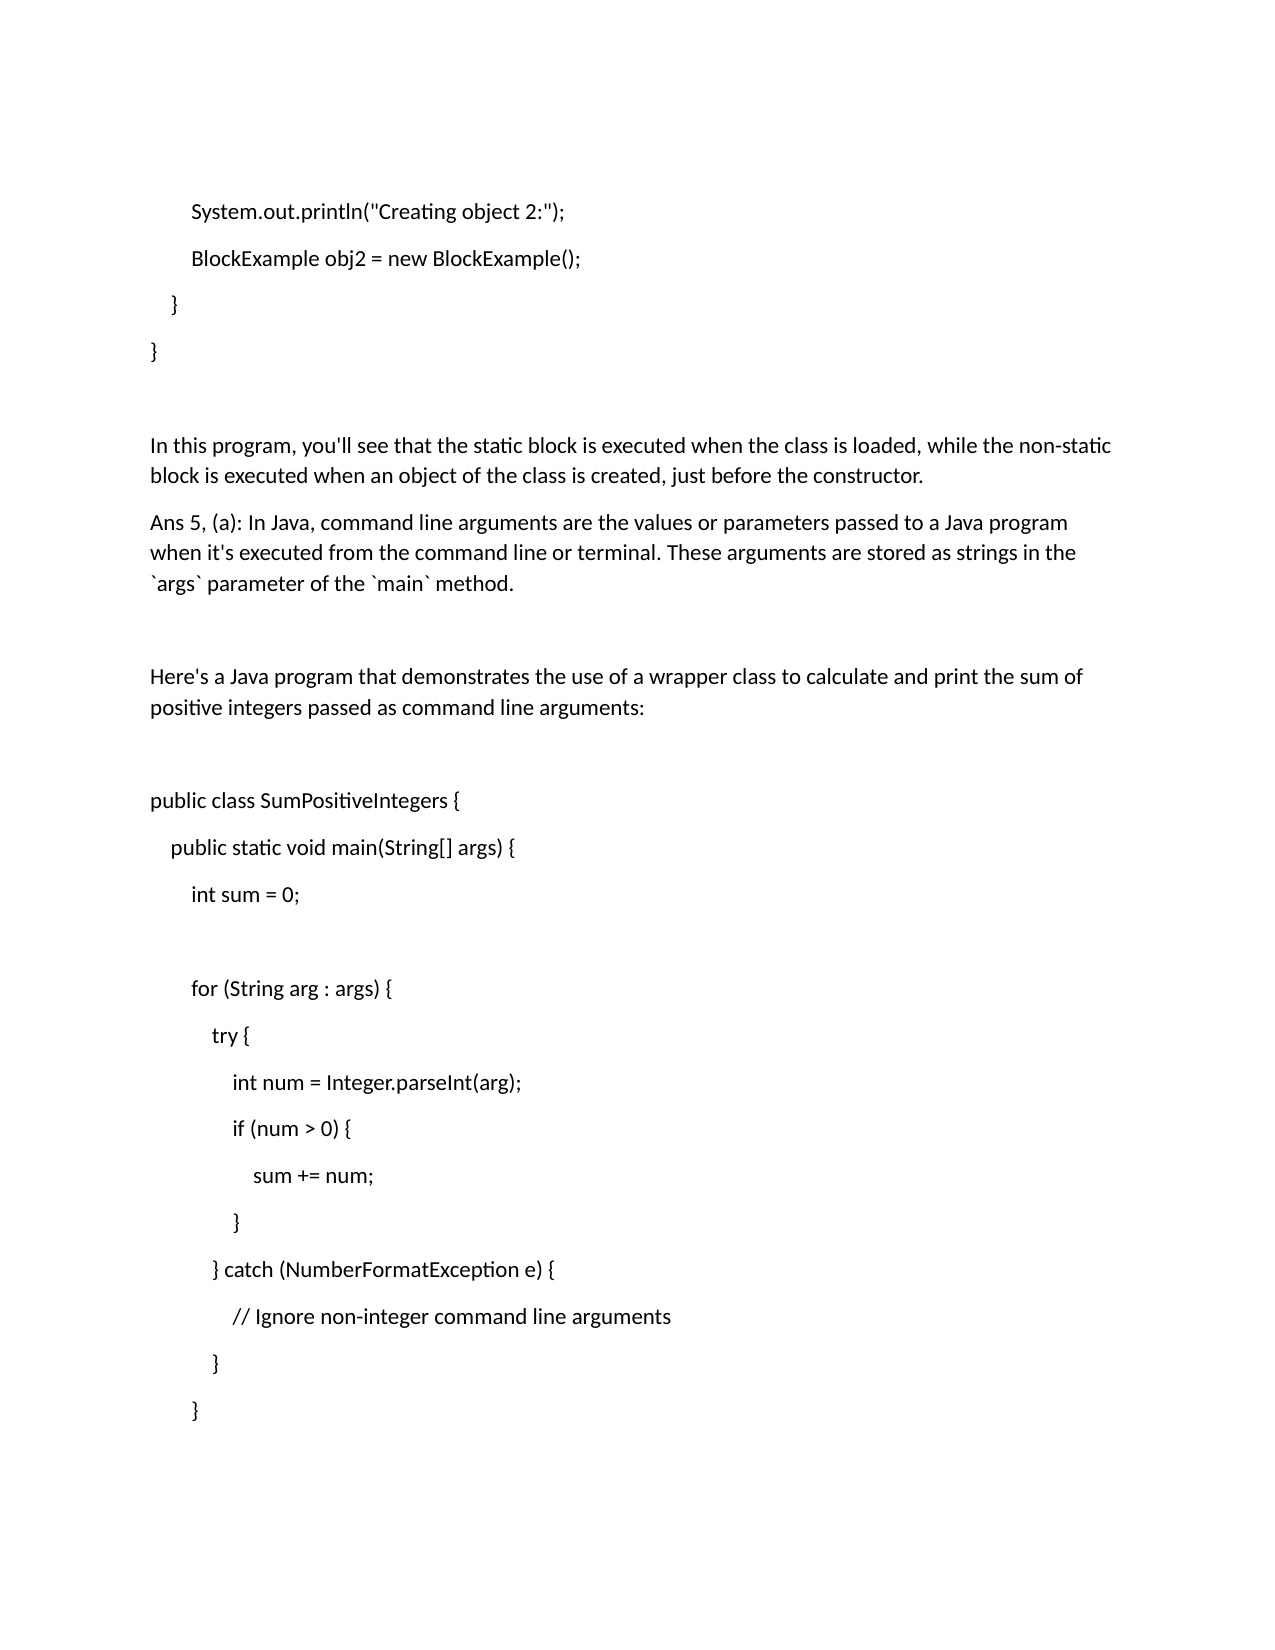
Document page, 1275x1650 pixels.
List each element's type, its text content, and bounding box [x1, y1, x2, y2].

text } [150, 1349, 1125, 1377]
text } catch (NumberFormatException e) { [150, 1255, 1125, 1283]
text int sum = 0; [150, 880, 1125, 908]
text public static void main(String[] args) { [150, 833, 1125, 861]
text for (String arg : args) { [150, 974, 1125, 1002]
text int num = Integer.parseInt(arg); [150, 1068, 1125, 1096]
text BlockExample obj2 = new BlockExample(); [150, 244, 1125, 272]
text public class SumPositiveIntegers { [150, 786, 1125, 814]
text } [150, 337, 1125, 366]
text In this program, you'll see that the static block is executed when the class is loaded, while the non-static block is executed when an object of the class is created, just before the constructor. [150, 431, 1125, 489]
text Here's a Java program that demonstrates the use of a wrapper class to calculate and print the sum of positive integers passed as command line arguments: [150, 662, 1125, 721]
text Ans 5, (a): In Java, command line arguments are the values or parameters passed to a Java program when it's executed from the command line or terminal. These arguments are stored as strings in the `args` parameter of the `main` method. [150, 508, 1125, 597]
text } [150, 291, 1125, 319]
text if (num > 0) { [150, 1114, 1125, 1143]
text try { [150, 1021, 1125, 1049]
text } [150, 1396, 1125, 1424]
text sum += num; [150, 1161, 1125, 1189]
text System.out.println("Creating object 2:"); [150, 197, 1125, 225]
text } [150, 1208, 1125, 1236]
text // Ignore non-integer command line arguments [150, 1302, 1125, 1330]
